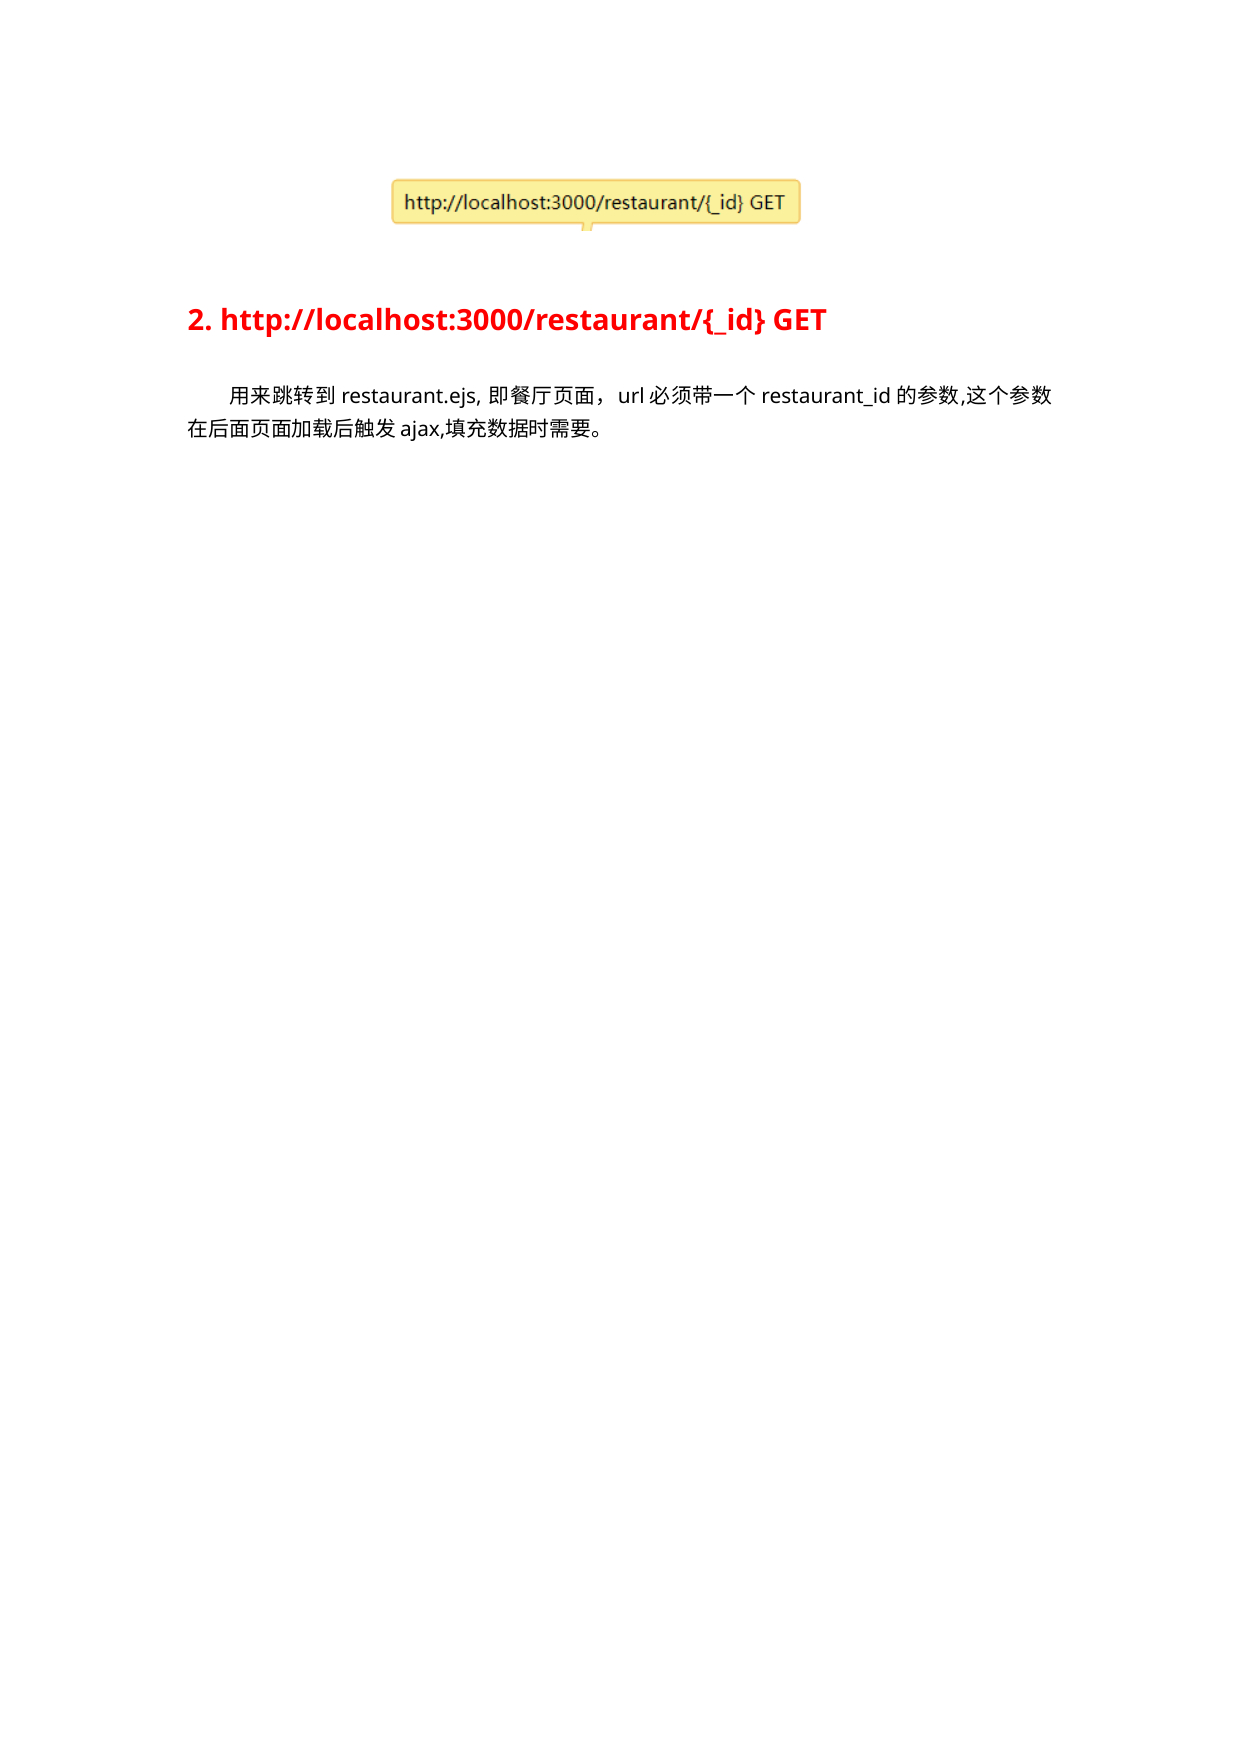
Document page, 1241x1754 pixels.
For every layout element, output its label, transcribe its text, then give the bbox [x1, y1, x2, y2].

text 2. http://localhost:3000/restaurant/{_id} GET [187, 287, 1053, 352]
picture [360, 162, 880, 231]
text 用来跳转到restaurant.ejs, 即餐厅页面，url必须带一个restaurant_id的参数,这个参数在后面页面加载后触发ajax,填充数据时需要。 [187, 379, 1053, 444]
